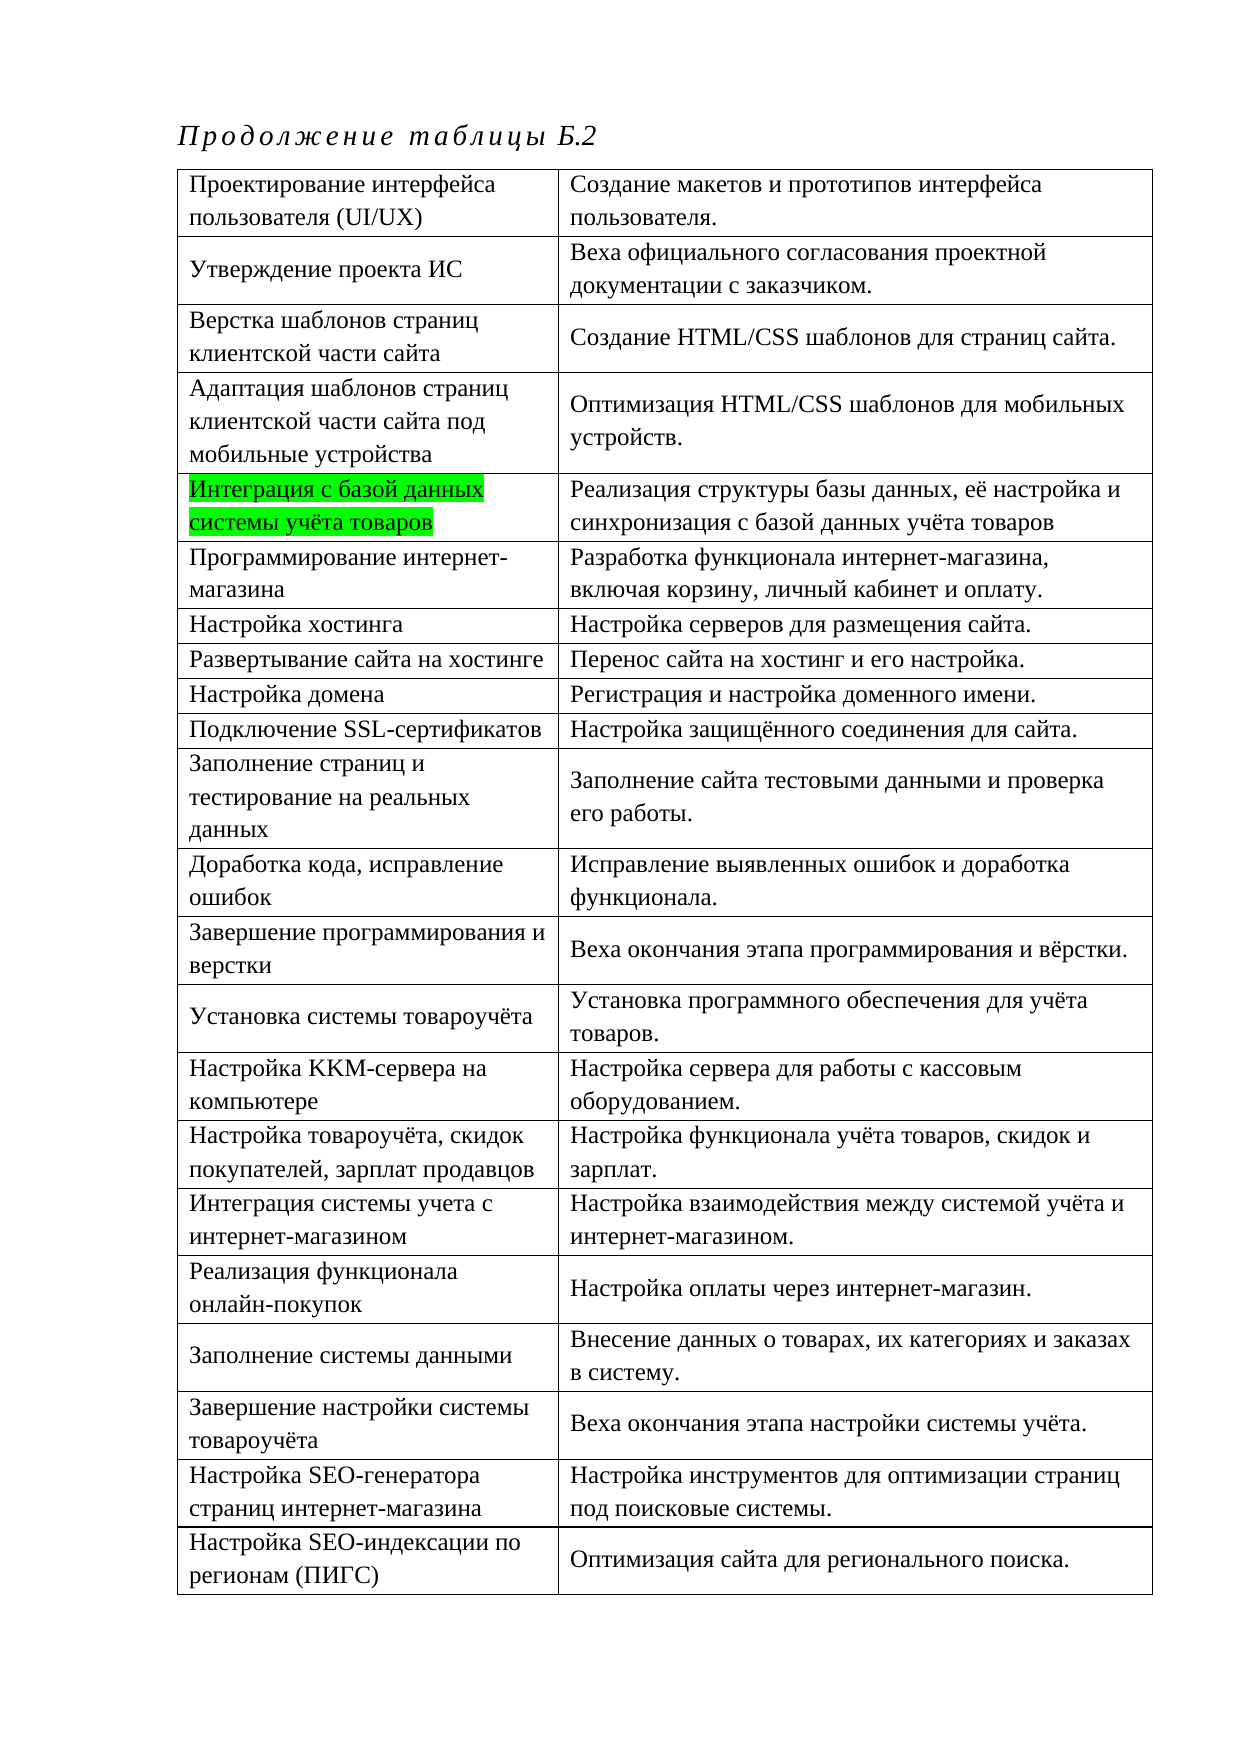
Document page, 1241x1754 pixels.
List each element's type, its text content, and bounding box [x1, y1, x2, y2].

table_cell Внесение данных о товарах, их категориях и заказах в систему. [559, 1324, 1152, 1391]
table_cell Установка программного обеспечения для учёта товаров. [559, 985, 1152, 1052]
table_cell Веха официального согласования проектной документации с заказчиком. [559, 237, 1152, 304]
table_cell Утверждение проекта ИС [178, 237, 558, 304]
table_cell Настройка KKM-сервера на компьютере [178, 1053, 558, 1119]
table_cell Настройка взаимодействия между системой учёта и интернет-магазином. [559, 1189, 1152, 1255]
table_cell Завершение настройки системы товароучёта [178, 1392, 558, 1459]
table_cell Исправление выявленных ошибок и доработка функционала. [559, 849, 1152, 916]
table_cell Настройка товароучёта, скидок покупателей, зарплат продавцов [178, 1121, 558, 1187]
table_cell Настройка серверов для размещения сайта. [559, 609, 1152, 643]
table_cell Создание HTML/CSS шаблонов для страниц сайта. [559, 305, 1152, 372]
table_cell Настройка функционала учёта товаров, скидок и зарплат. [559, 1121, 1152, 1187]
table_cell Заполнение сайта тестовыми данными и проверка его работы. [559, 749, 1152, 848]
table_cell Веха окончания этапа настройки системы учёта. [559, 1392, 1152, 1459]
table_cell Программирование интернет-магазина [178, 542, 558, 608]
table_cell Верстка шаблонов страниц клиентской части сайта [178, 305, 558, 372]
table_header Проектирование интерфейса пользователя (UI/UX) [178, 170, 558, 236]
text Продолжение таблицы Б.2 [177, 118, 1152, 152]
table_cell Адаптация шаблонов страниц клиентской части сайта под мобильные устройства [178, 373, 558, 473]
table_cell Оптимизация HTML/CSS шаблонов для мобильных устройств. [559, 373, 1152, 473]
table_cell Интеграция с базой данных системы учёта товаров [178, 474, 558, 541]
table_cell Настройка домена [178, 679, 558, 713]
table_cell Установка системы товароучёта [178, 985, 558, 1052]
table_cell Настройка SEO-индексации по регионам (ПИГС) [178, 1528, 558, 1594]
table_cell Регистрация и настройка доменного имени. [559, 679, 1152, 713]
table_cell Развертывание сайта на хостинге [178, 644, 558, 678]
table_cell Интеграция системы учета с интернет-магазином [178, 1189, 558, 1255]
table_cell Подключение SSL-сертификатов [178, 714, 558, 747]
table_cell Заполнение системы данными [178, 1324, 558, 1391]
table_cell Настройка защищённого соединения для сайта. [559, 714, 1152, 747]
table_cell Настройка сервера для работы с кассовым оборудованием. [559, 1053, 1152, 1119]
table_cell Перенос сайта на хостинг и его настройка. [559, 644, 1152, 678]
table_cell Завершение программирования и верстки [178, 917, 558, 984]
table_cell Настройка хостинга [178, 609, 558, 643]
table_cell Реализация структуры базы данных, её настройка и синхронизация с базой данных учёта товаров [559, 474, 1152, 541]
table_cell Разработка функционала интернет-магазина, включая корзину, личный кабинет и оплату. [559, 542, 1152, 608]
table_cell Оптимизация сайта для регионального поиска. [559, 1528, 1152, 1594]
table_cell Заполнение страниц и тестирование на реальных данных [178, 749, 558, 848]
table_cell Веха окончания этапа программирования и вёрстки. [559, 917, 1152, 984]
table_cell Настройка оплаты через интернет-магазин. [559, 1256, 1152, 1323]
table_cell Настройка SEO-генератора страниц интернет-магазина [178, 1460, 558, 1526]
table_cell Реализация функционала онлайн-покупок [178, 1256, 558, 1323]
table_cell Доработка кода, исправление ошибок [178, 849, 558, 916]
table_cell Настройка инструментов для оптимизации страниц под поисковые системы. [559, 1460, 1152, 1526]
table_header Создание макетов и прототипов интерфейса пользователя. [559, 170, 1152, 236]
